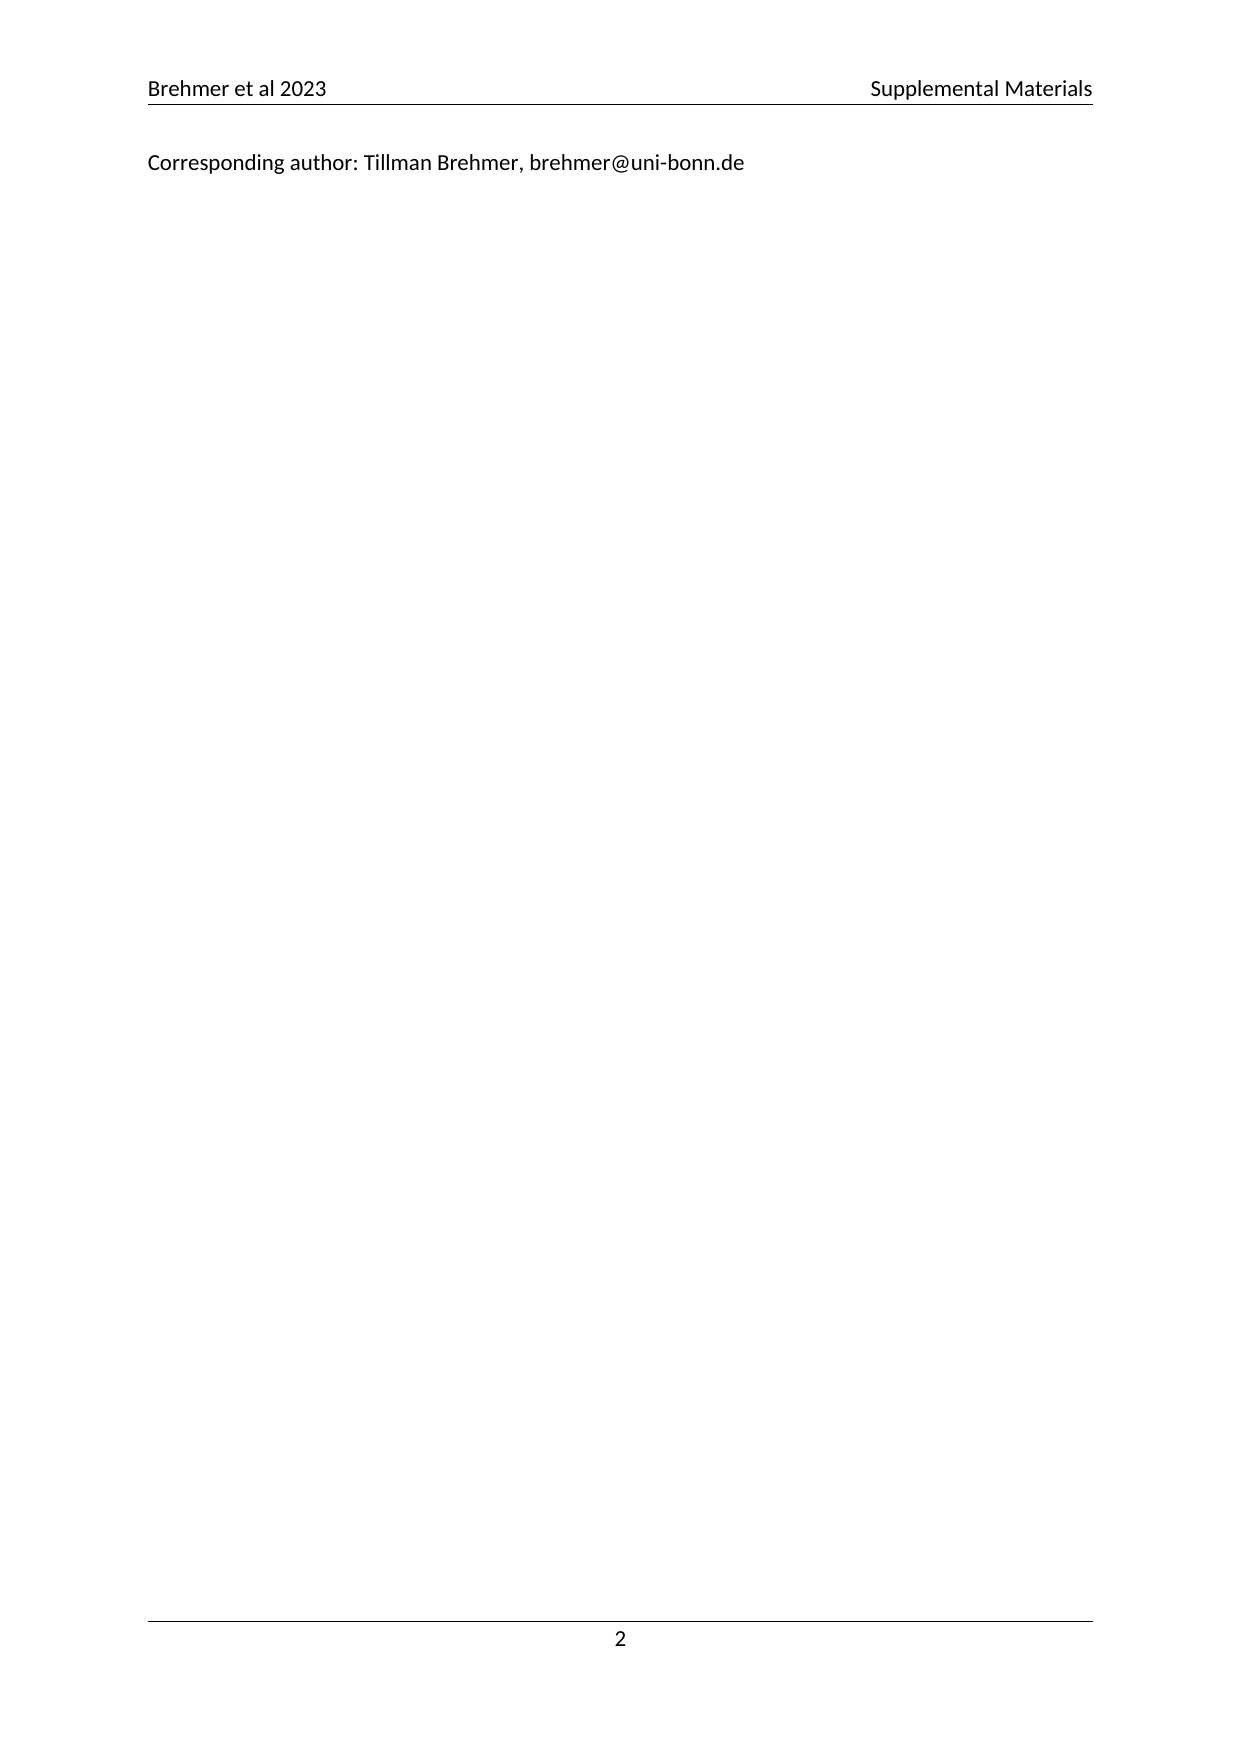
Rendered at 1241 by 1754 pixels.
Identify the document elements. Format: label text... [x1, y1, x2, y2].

text Corresponding author: Tillman Brehmer, brehmer@uni-bonn.de [148, 148, 1019, 176]
